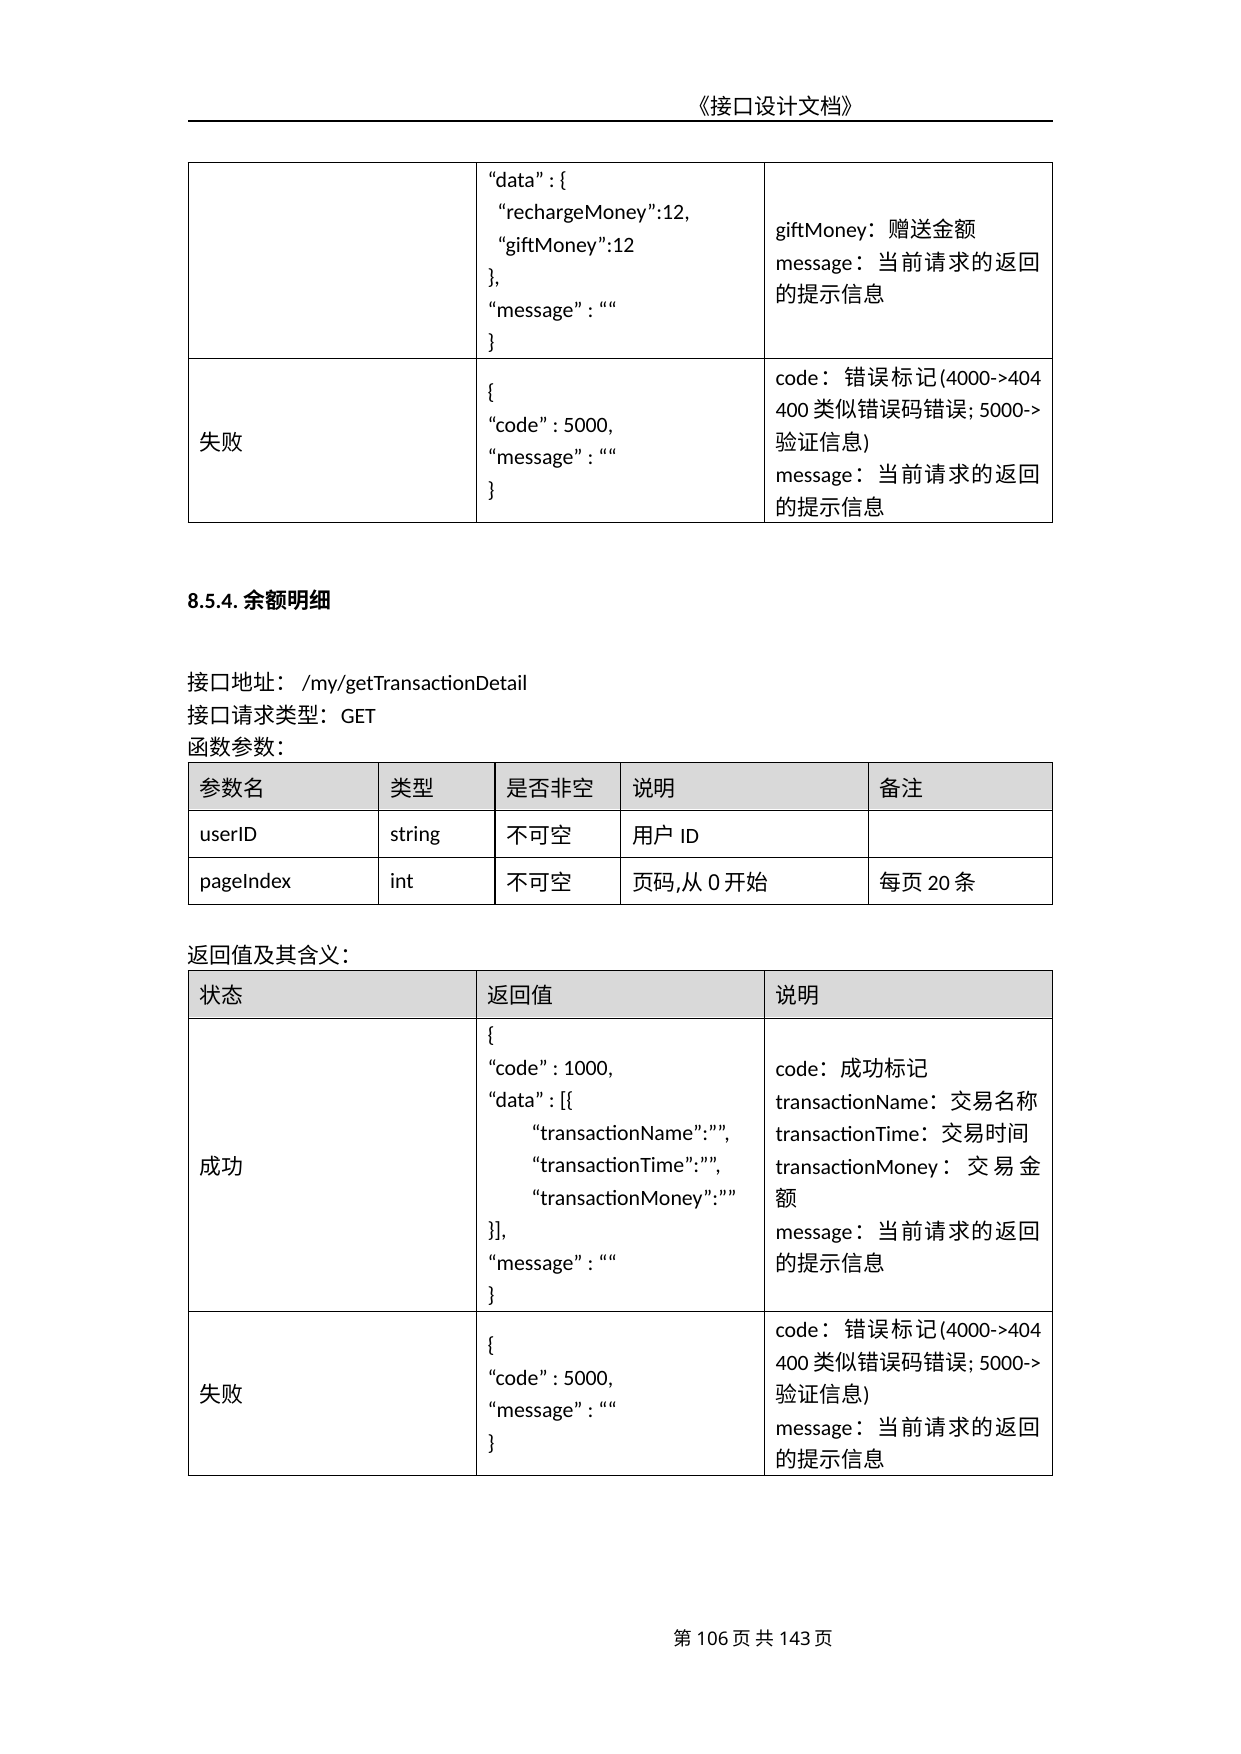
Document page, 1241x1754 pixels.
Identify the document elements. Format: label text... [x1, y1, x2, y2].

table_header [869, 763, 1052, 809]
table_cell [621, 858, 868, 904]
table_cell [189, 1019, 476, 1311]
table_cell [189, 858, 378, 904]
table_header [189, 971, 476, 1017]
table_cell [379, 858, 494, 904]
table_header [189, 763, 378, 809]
text 接口请求类型：GET [187, 697, 1053, 730]
text 函数参数： [187, 730, 1053, 762]
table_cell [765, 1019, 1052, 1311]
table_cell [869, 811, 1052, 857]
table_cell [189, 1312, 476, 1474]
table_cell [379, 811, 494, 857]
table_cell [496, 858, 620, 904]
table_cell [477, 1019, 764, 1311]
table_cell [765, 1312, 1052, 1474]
text 接口地址： /my/getTransactionDetail [187, 665, 1053, 697]
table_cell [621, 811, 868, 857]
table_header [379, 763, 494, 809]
subtitle 8.5.4. 余额明细 [187, 582, 1053, 615]
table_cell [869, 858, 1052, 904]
text 返回值及其含义： [187, 938, 1053, 970]
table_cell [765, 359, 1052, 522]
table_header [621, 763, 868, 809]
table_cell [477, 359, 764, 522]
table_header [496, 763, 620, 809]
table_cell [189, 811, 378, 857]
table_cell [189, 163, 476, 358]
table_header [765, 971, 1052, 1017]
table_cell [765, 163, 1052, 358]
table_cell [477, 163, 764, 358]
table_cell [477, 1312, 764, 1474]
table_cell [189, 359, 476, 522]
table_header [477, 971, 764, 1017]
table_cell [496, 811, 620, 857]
